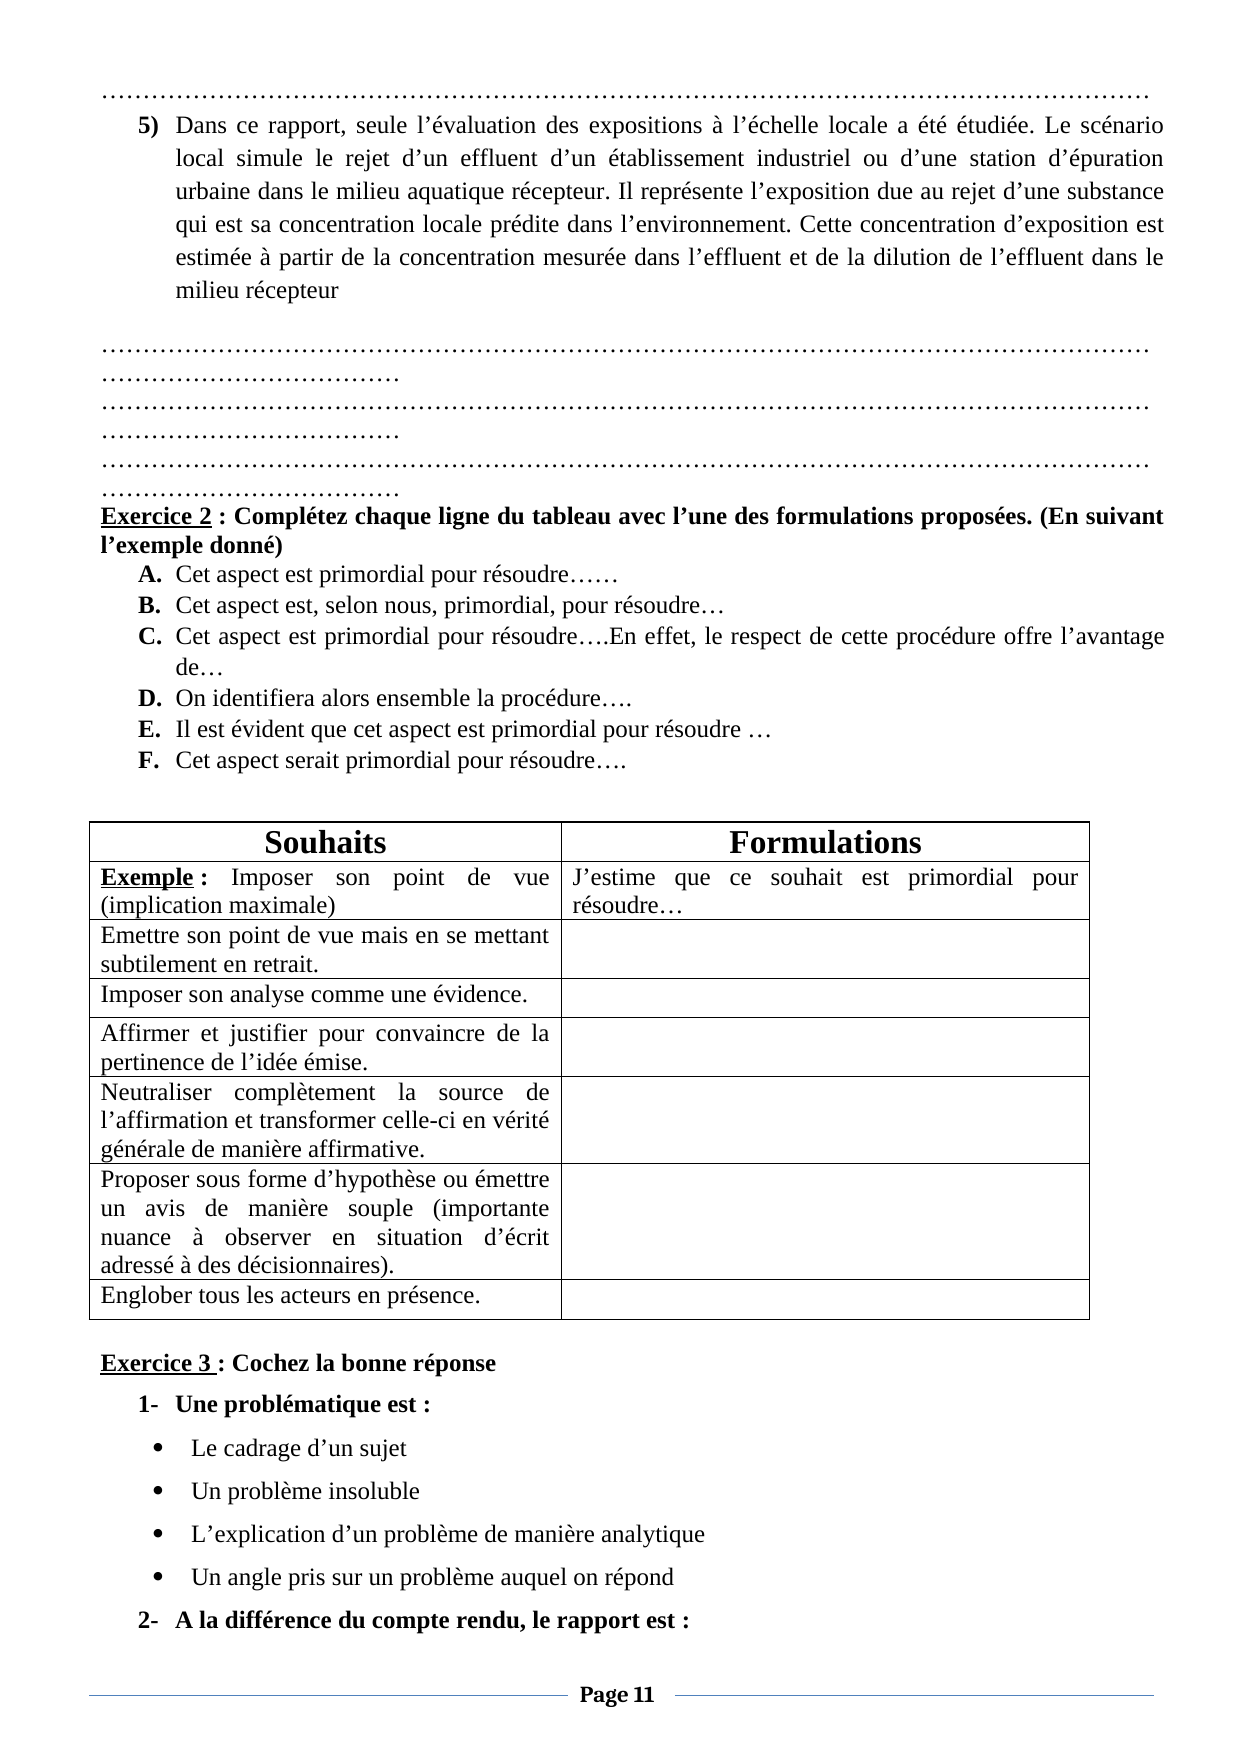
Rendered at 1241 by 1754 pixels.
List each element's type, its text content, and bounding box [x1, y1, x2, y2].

list Il est évident que cet aspect est primordial pour résoudre … [138, 714, 1165, 743]
text ……………………………………………………………………………………………………………………………………………… [100, 386, 1165, 444]
table_header Souhaits [90, 823, 561, 861]
text ……………………………………………………………………………………………………………………………………………… [100, 444, 1165, 501]
table_cell [562, 1280, 1089, 1318]
text ……………………………………………………………………………………………………………… [100, 75, 1165, 104]
list Un problème insoluble [153, 1476, 1165, 1504]
table_cell J’estime que ce souhait est primordial pour résoudre… [562, 862, 1089, 919]
list Une problématique est : [138, 1389, 1165, 1418]
table_cell [562, 920, 1089, 978]
table_cell Imposer son analyse comme une évidence. [90, 979, 561, 1017]
table_cell Neutraliser complètement la source de l’affirmation et transformer celle-ci en vérité générale de manière affirmative. [90, 1077, 561, 1163]
table_cell Proposer sous forme d’hypothèse ou émettre un avis de manière souple (importante nuance à observer en situation d’écrit adressé à des décisionnaires). [90, 1164, 561, 1279]
table_cell Englober tous les acteurs en présence. [90, 1280, 561, 1318]
text Exercice 2 : Complétez chaque ligne du tableau avec l’une des formulations proposées. (En suivant l’exemple donné) [100, 501, 1165, 559]
table_cell [562, 1164, 1089, 1279]
table_cell [562, 979, 1089, 1017]
table_header Formulations [562, 823, 1089, 861]
table_cell [562, 1018, 1089, 1076]
table_cell [562, 1077, 1089, 1163]
table_cell Emettre son point de vue mais en se mettant subtilement en retrait. [90, 920, 561, 978]
list Cet aspect est, selon nous, primordial, pour résoudre… [138, 590, 1165, 619]
list Un angle pris sur un problème auquel on répond [153, 1562, 1165, 1591]
list Dans ce rapport, seule l’évaluation des expositions à l’échelle locale a été étudiée. Le scénario local simule le rejet d’un effluent d’un établissement industriel ou d’une station d’épuration urbaine dans le milieu aquatique récepteur. Il représente l’exposition due au rejet d’une substance qui est sa concentration locale prédite dans l’environnement. Cette concentration d’exposition est estimée à partir de la concentration mesurée dans l’effluent et de la dilution de l’effluent dans le milieu récepteur [138, 110, 1165, 304]
table_cell Exemple : Imposer son point de vue (implication maximale) [90, 862, 561, 919]
list Cet aspect serait primordial pour résoudre…. [138, 745, 1165, 774]
text Exercice 3 : Cochez la bonne réponse [100, 1348, 1165, 1377]
list Cet aspect est primordial pour résoudre…… [138, 559, 1165, 588]
list On identifiera alors ensemble la procédure…. [138, 683, 1165, 712]
list Cet aspect est primordial pour résoudre….En effet, le respect de cette procédure offre l’avantage de… [138, 621, 1165, 681]
list A la différence du compte rendu, le rapport est : [138, 1605, 1165, 1634]
text ……………………………………………………………………………………………………………………………………………… [100, 329, 1165, 386]
table_cell Affirmer et justifier pour convaincre de la pertinence de l’idée émise. [90, 1018, 561, 1076]
list Le cadrage d’un sujet [153, 1433, 1165, 1461]
list L’explication d’un problème de manière analytique [153, 1519, 1165, 1548]
